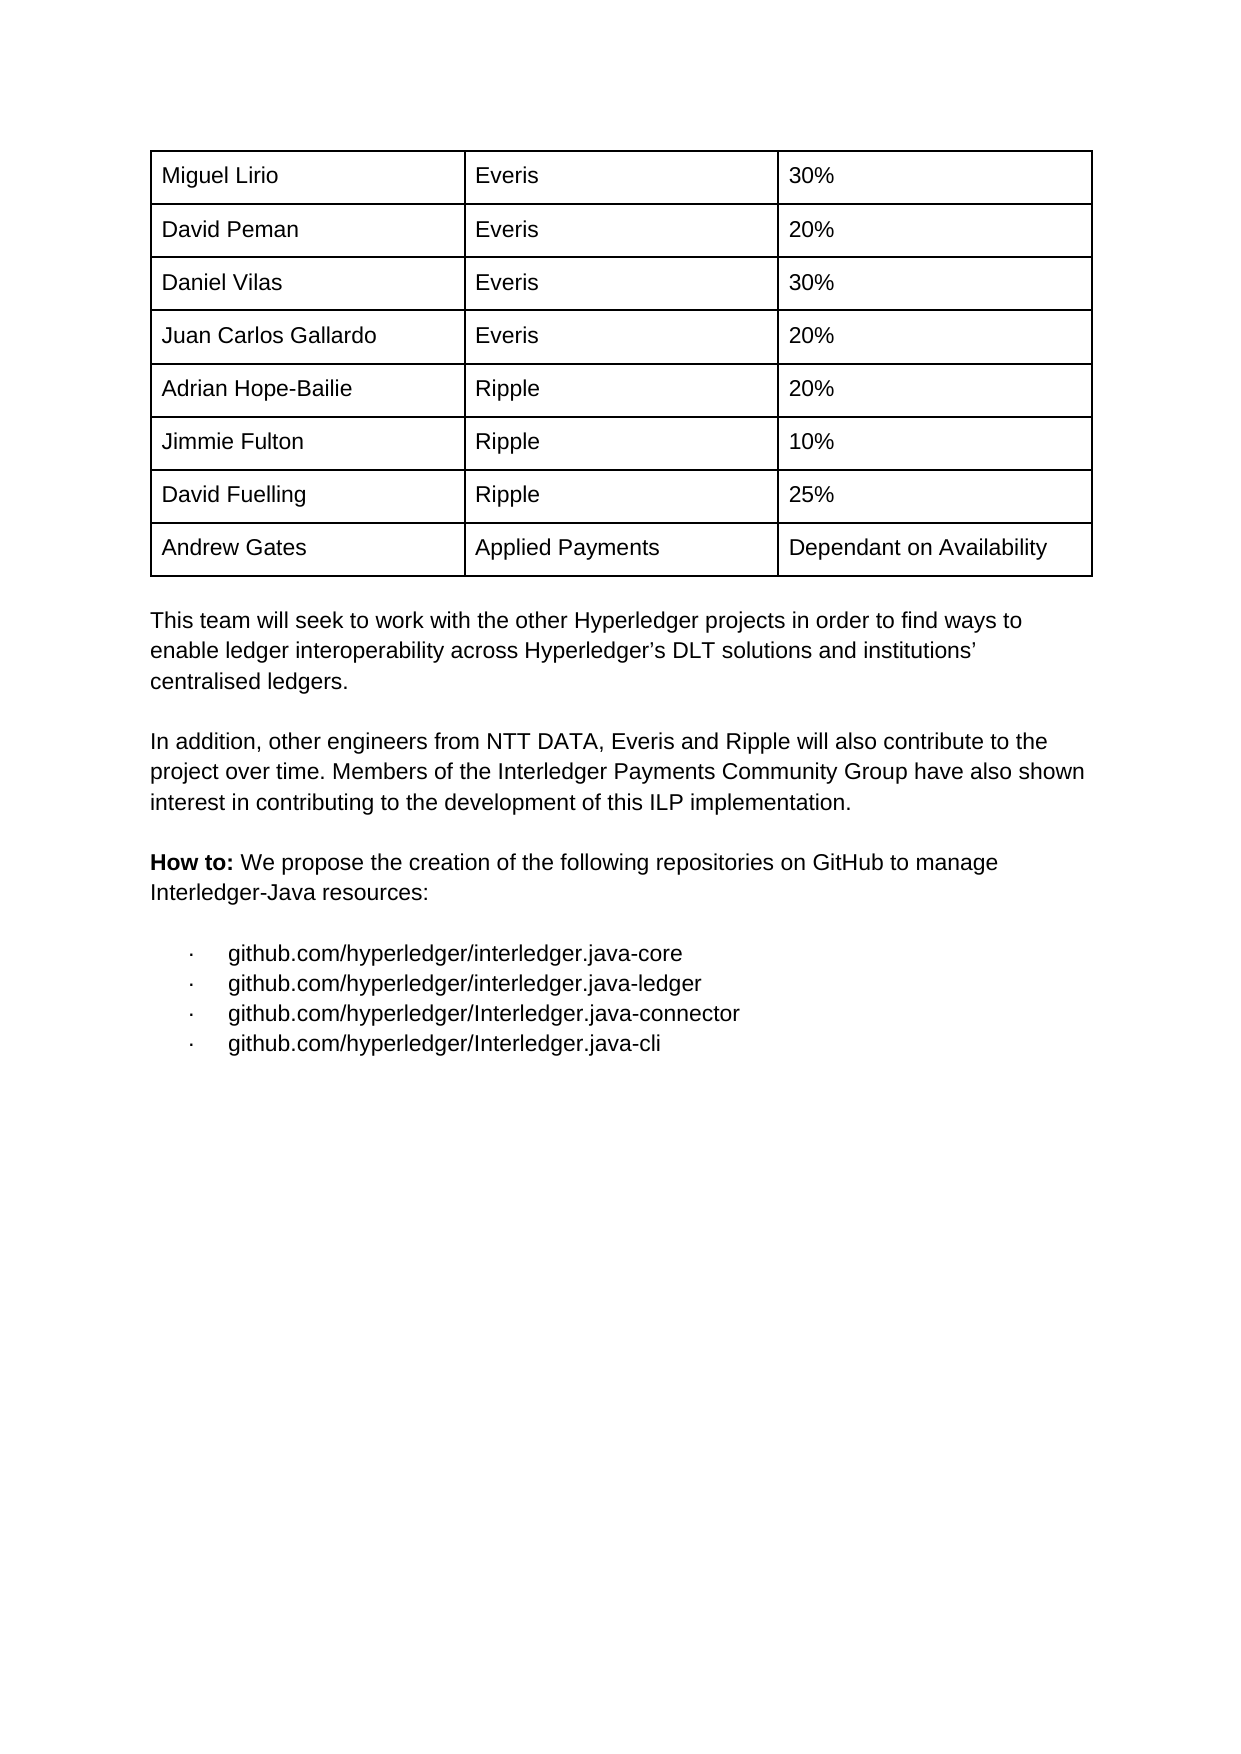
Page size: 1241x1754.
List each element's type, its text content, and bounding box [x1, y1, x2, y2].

table_cell 20% [779, 365, 1091, 416]
table_cell Ripple [466, 365, 777, 416]
table_cell Juan Carlos Gallardo [152, 311, 464, 362]
table_cell Applied Payments [466, 524, 777, 575]
text In addition, other engineers from NTT DATA, Everis and Ripple will also contribute to the project over time. Members of the Interledger Payments Community Group have also shown interest in contributing to the development of this ILP implementation. [150, 728, 1090, 815]
table_cell 30% [779, 258, 1091, 309]
text This team will seek to work with the other Hyperledger projects in order to find ways to enable ledger interoperability across Hyperledger’s DLT solutions and institutions’ centralised ledgers. [150, 607, 1090, 694]
table_cell 10% [779, 418, 1091, 469]
table_cell Adrian Hope-Bailie [152, 365, 464, 416]
table_cell 25% [779, 471, 1091, 522]
text · github.com/hyperledger/Interledger.java-cli [187, 1030, 1090, 1057]
table_cell Ripple [466, 418, 777, 469]
table_cell Everis [466, 311, 777, 362]
text How to: We propose the creation of the following repositories on GitHub to manage Interledger-Java resources: [150, 849, 1090, 906]
table_cell Miguel Lirio [152, 152, 464, 203]
table_cell 30% [779, 152, 1091, 203]
table_cell Dependant on Availability [779, 524, 1091, 575]
text · github.com/hyperledger/interledger.java-ledger [187, 970, 1090, 996]
text · github.com/hyperledger/Interledger.java-connector [187, 1000, 1090, 1026]
table_cell Everis [466, 205, 777, 256]
table_cell Ripple [466, 471, 777, 522]
table_cell David Fuelling [152, 471, 464, 522]
table_cell 20% [779, 311, 1091, 362]
text · github.com/hyperledger/interledger.java-core [187, 939, 1090, 966]
table_cell Everis [466, 152, 777, 203]
table_cell 20% [779, 205, 1091, 256]
table_cell Jimmie Fulton [152, 418, 464, 469]
table_cell Everis [466, 258, 777, 309]
table_cell Daniel Vilas [152, 258, 464, 309]
table_cell Andrew Gates [152, 524, 464, 575]
table_cell David Peman [152, 205, 464, 256]
